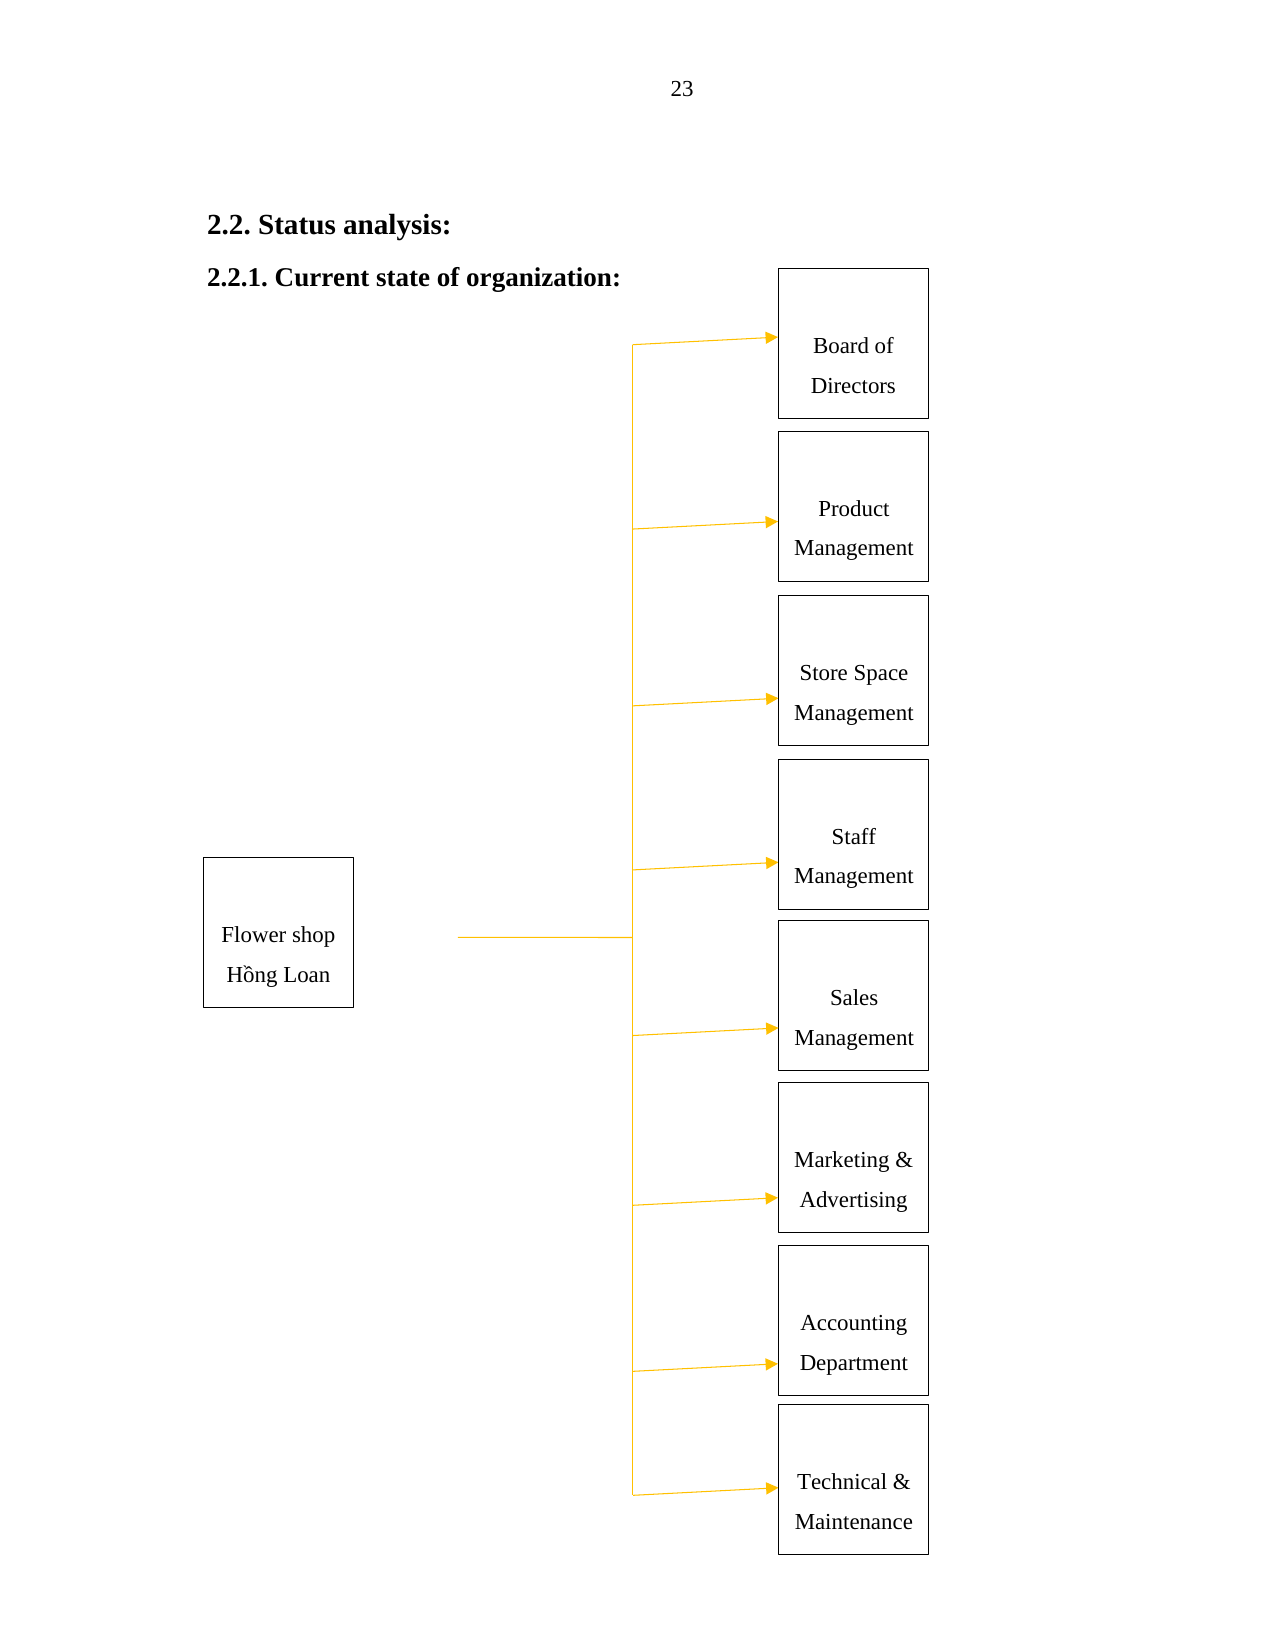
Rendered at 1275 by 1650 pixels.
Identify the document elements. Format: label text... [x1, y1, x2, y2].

subtitle 2.2.1. Current state of organization: [207, 261, 1157, 292]
subtitle 2.2. Status analysis: [207, 207, 1157, 240]
